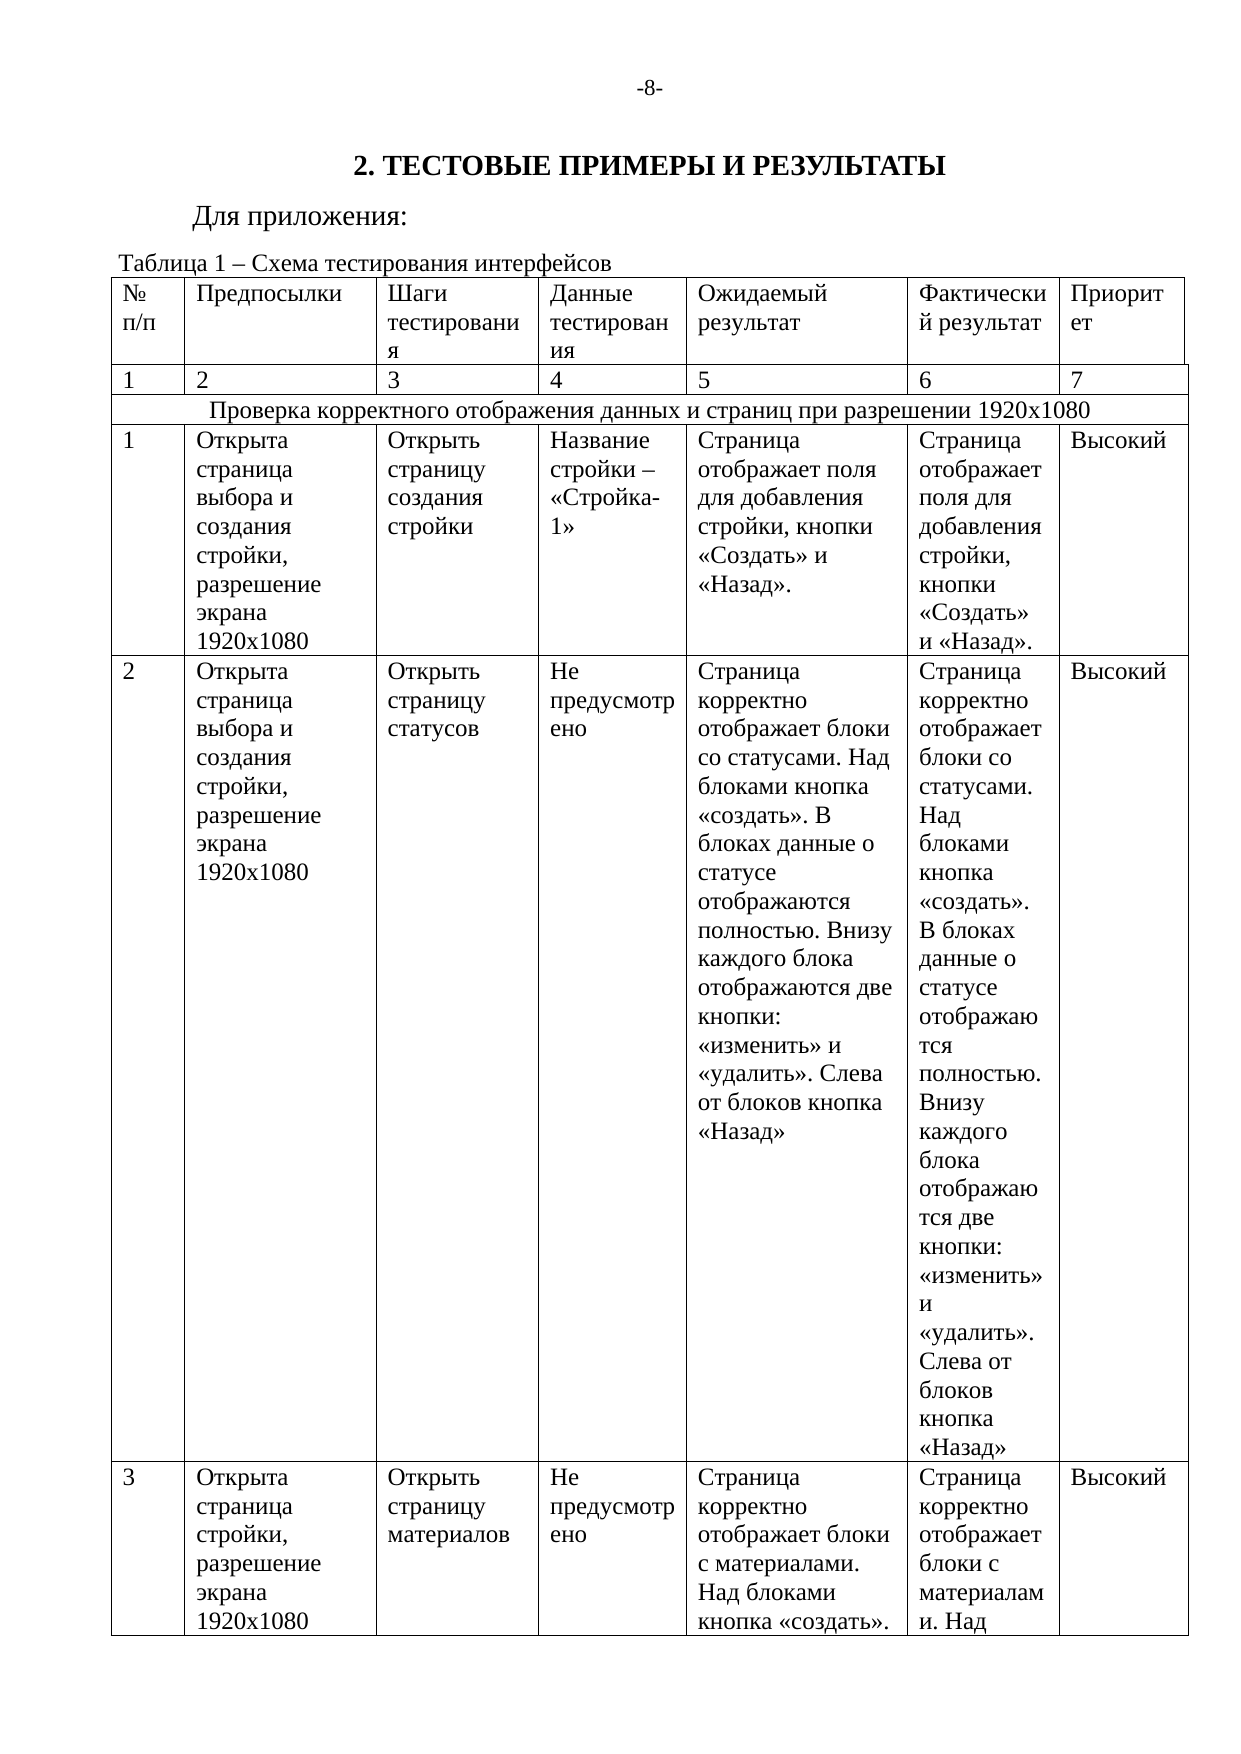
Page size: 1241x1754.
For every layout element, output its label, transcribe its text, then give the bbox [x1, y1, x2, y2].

table_header Ожидаемый результат [687, 278, 907, 364]
table_cell 1 [112, 365, 184, 394]
text Для приложения: [118, 198, 1181, 232]
list Тестовые примеры и результаты [118, 148, 1181, 181]
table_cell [908, 1462, 1059, 1634]
table_cell Высокий [1060, 1462, 1188, 1634]
table_cell 2 [185, 365, 376, 394]
table_cell Страница корректно отображает блоки со статусами. Над блоками кнопка «создать». В блоках данные о статусе отображаются полностью. Внизу каждого блока отображаются две кнопки: «изменить» и «удалить». Слева от блоков кнопка «Назад» [908, 656, 1059, 1461]
table_header Данные тестирования [539, 278, 686, 364]
table_cell Проверка корректного отображения данных и страниц при разрешении 1920x1080 [112, 395, 1188, 424]
table_cell Не предусмотрено [539, 1462, 686, 1634]
table_cell 6 [908, 365, 1059, 394]
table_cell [185, 1462, 376, 1634]
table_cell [687, 1462, 907, 1634]
table_header Приоритет [1060, 278, 1184, 364]
table_cell Открыть страницу статусов [377, 656, 538, 1461]
table_cell 7 [1060, 365, 1188, 394]
table_cell Открыта страница выбора и создания стройки, разрешение экрана 1920x1080 [185, 425, 376, 655]
table_cell 1 [112, 425, 184, 655]
table_cell Страница отображает поля для добавления стройки, кнопки «Создать» и «Назад». [908, 425, 1059, 655]
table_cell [377, 1462, 538, 1634]
table_cell Не предусмотрено [539, 656, 686, 1461]
table_cell 4 [539, 365, 686, 394]
table_cell Открыта страница выбора и создания стройки, разрешение экрана 1920x1080 [185, 656, 376, 1461]
table_header Шаги тестирования [377, 278, 538, 364]
table_cell 2 [112, 656, 184, 1461]
table_cell Название стройки – «Стройка-1» [539, 425, 686, 655]
table_header Фактический результат [908, 278, 1059, 364]
table_cell 3 [377, 365, 538, 394]
table_header Предпосылки [185, 278, 376, 364]
table_cell 3 [112, 1462, 184, 1634]
table_cell Открыть страницу создания стройки [377, 425, 538, 655]
list Схема тестирования интерфейсов [118, 248, 1181, 277]
table_header № п/п [112, 278, 184, 364]
table_cell Страница корректно отображает блоки со статусами. Над блоками кнопка «создать». В блоках данные о статусе отображаются полностью. Внизу каждого блока отображаются две кнопки: «изменить» и «удалить». Слева от блоков кнопка «Назад» [687, 656, 907, 1461]
table_cell Высокий [1060, 425, 1188, 655]
table_cell Высокий [1060, 656, 1188, 1461]
table_cell 5 [687, 365, 907, 394]
table_cell Страница отображает поля для добавления стройки, кнопки «Создать» и «Назад». [687, 425, 907, 655]
